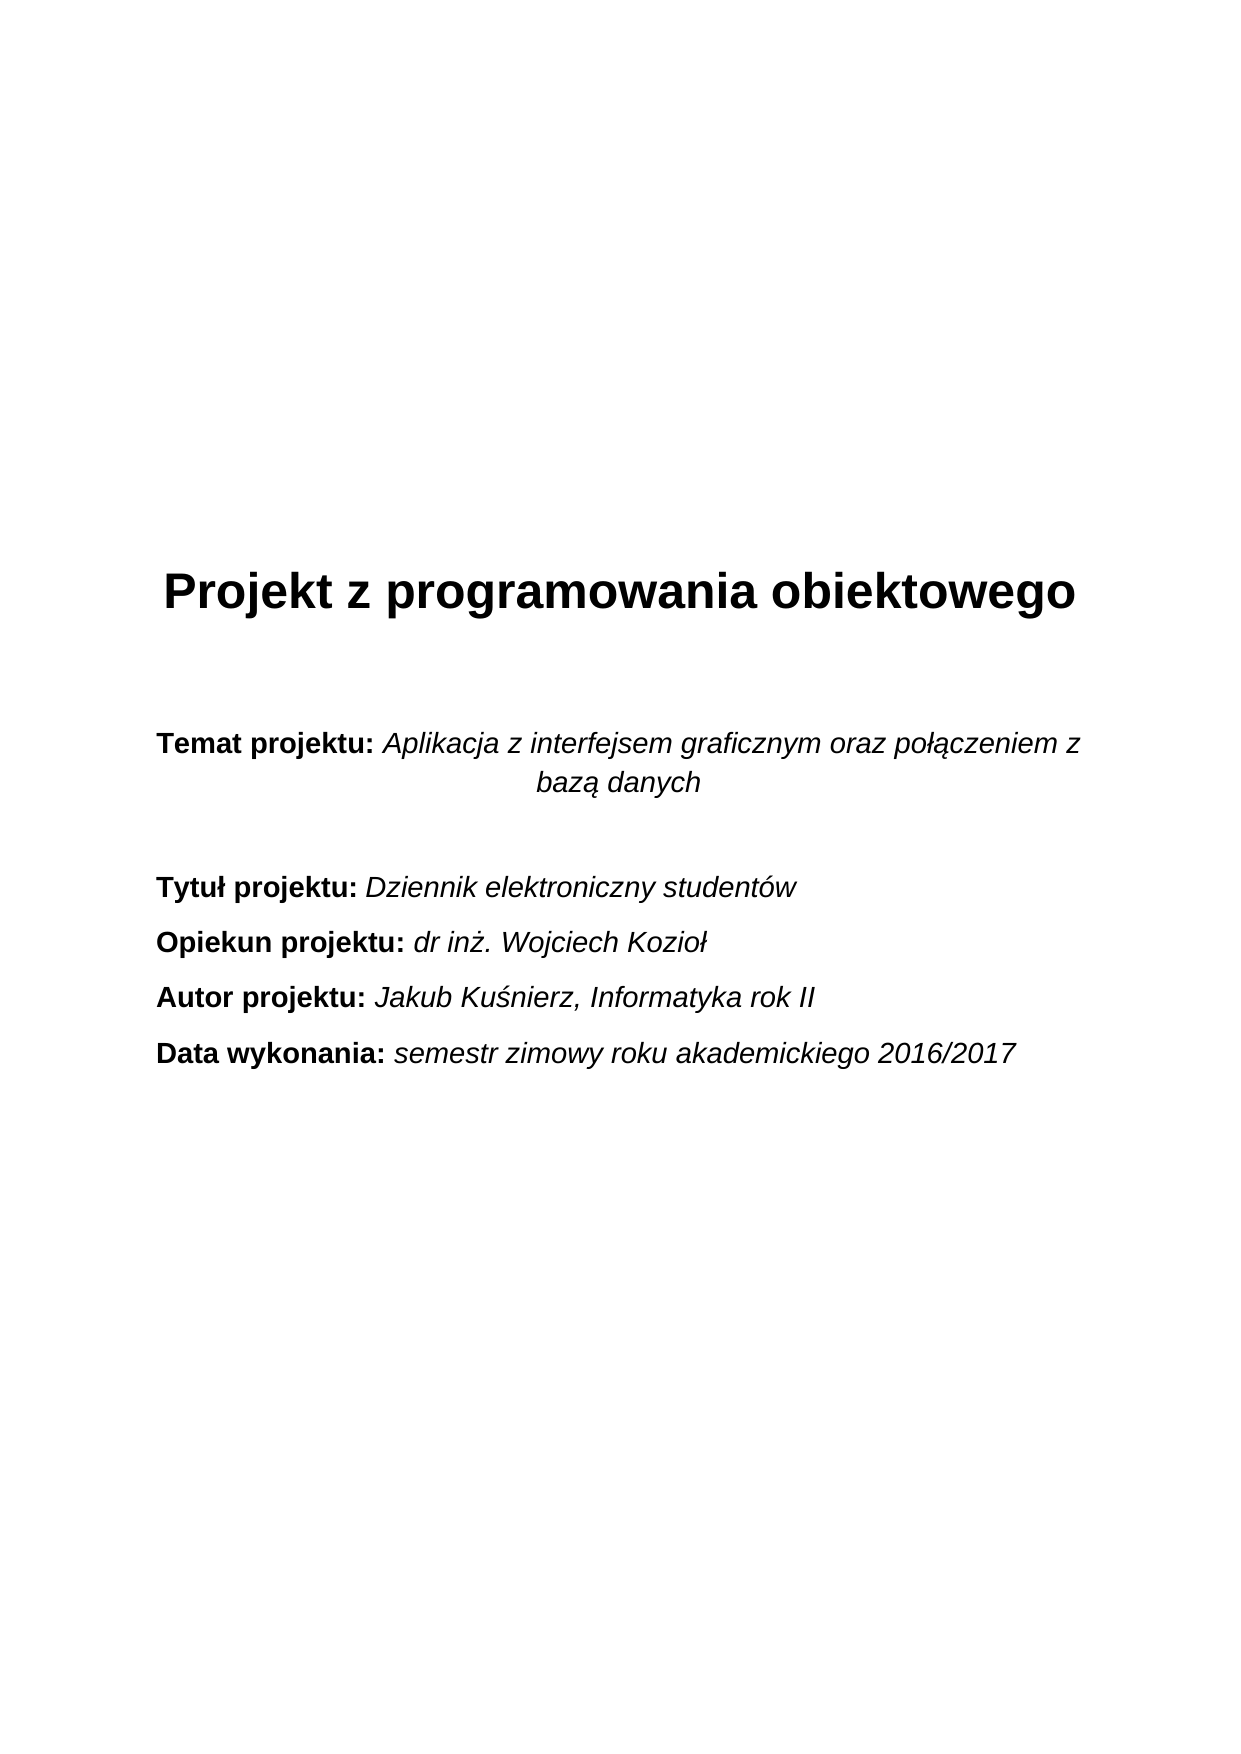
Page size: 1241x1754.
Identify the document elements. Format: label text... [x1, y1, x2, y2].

text Autor projektu: Jakub Kuśnierz, Informatyka rok II [148, 980, 1093, 1014]
text Data wykonania: semestr zimowy roku akademickiego 2016/2017 [148, 1036, 1093, 1069]
text Temat projektu: Aplikacja z interfejsem graficznym oraz połączeniem z bazą danych [148, 727, 1093, 799]
text Tytuł projektu: Dziennik elektroniczny studentów [148, 870, 1093, 903]
text Opiekun projektu: dr inż. Wojciech Kozioł [148, 925, 1093, 959]
text Projekt z programowania obiektowego [148, 561, 1093, 619]
